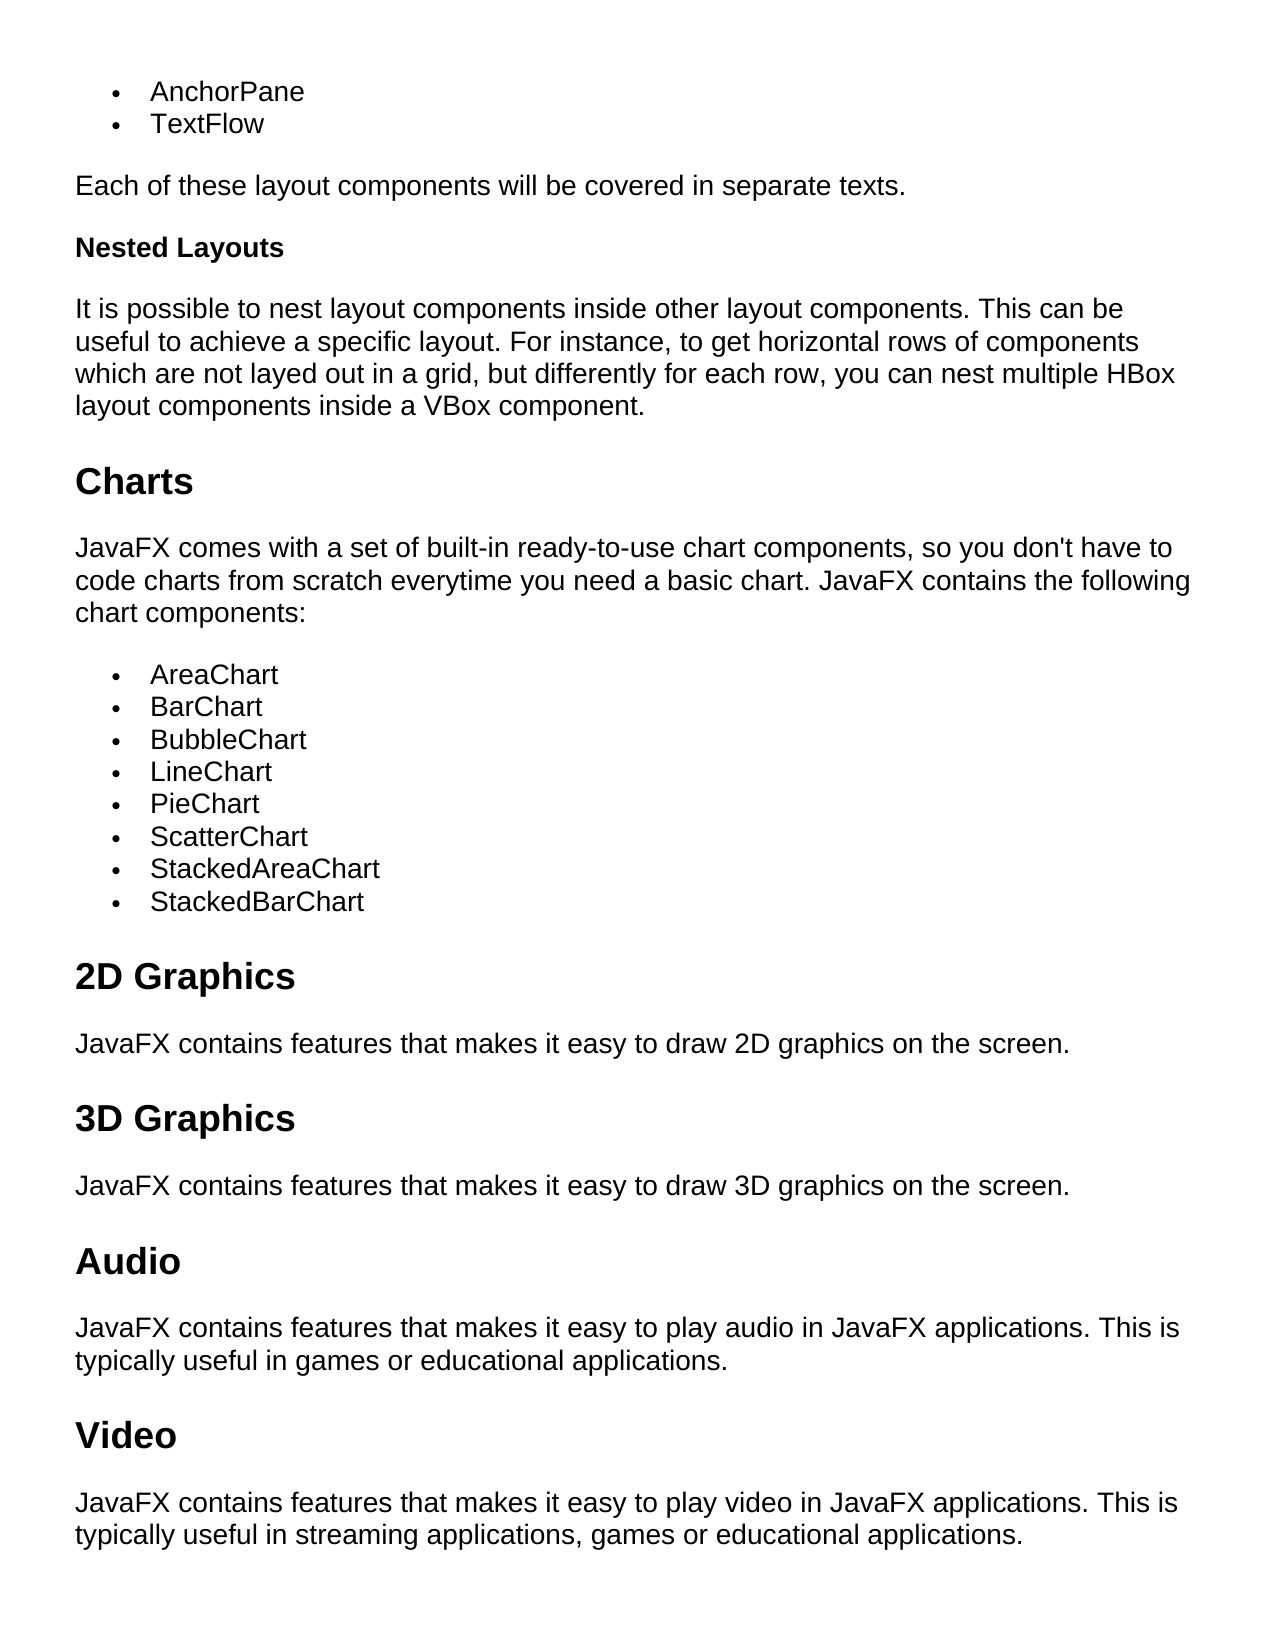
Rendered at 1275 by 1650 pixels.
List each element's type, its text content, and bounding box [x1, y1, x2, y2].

text JavaFX contains features that makes it easy to draw 2D graphics on the screen. [75, 1027, 1200, 1059]
list BarChart [112, 690, 1200, 723]
list LineChart [112, 755, 1200, 787]
text Each of these layout components will be covered in separate texts. [75, 169, 1200, 201]
text JavaFX comes with a set of built-in ready-to-use chart components, so you don't have to code charts from scratch everytime you need a basic chart. JavaFX contains the following chart components: [75, 531, 1200, 629]
text 3D Graphics [75, 1097, 1200, 1140]
text It is possible to nest layout components inside other layout components. This can be useful to achieve a specific layout. For instance, to get horizontal rows of components which are not layed out in a grid, but differently for each row, you can nest multiple HBox layout components inside a VBox component. [75, 292, 1200, 422]
list PieChart [112, 787, 1200, 820]
list TextFlow [112, 107, 1200, 140]
list ScatterChart [112, 820, 1200, 852]
list BubbleChart [112, 723, 1200, 755]
text JavaFX contains features that makes it easy to play audio in JavaFX applications. This is typically useful in games or educational applications. [75, 1311, 1200, 1376]
text Nested Layouts [75, 231, 1200, 263]
text JavaFX contains features that makes it easy to draw 3D graphics on the screen. [75, 1169, 1200, 1201]
list StackedAreaChart [112, 852, 1200, 884]
text JavaFX contains features that makes it easy to play video in JavaFX applications. This is typically useful in streaming applications, games or educational applications. [75, 1486, 1200, 1551]
text Audio [75, 1239, 1200, 1282]
text Video [75, 1413, 1200, 1457]
text 2D Graphics [75, 954, 1200, 998]
text Charts [75, 459, 1200, 502]
list StackedBarChart [112, 884, 1200, 917]
list AreaChart [112, 658, 1200, 690]
list AnchorPane [112, 75, 1200, 107]
